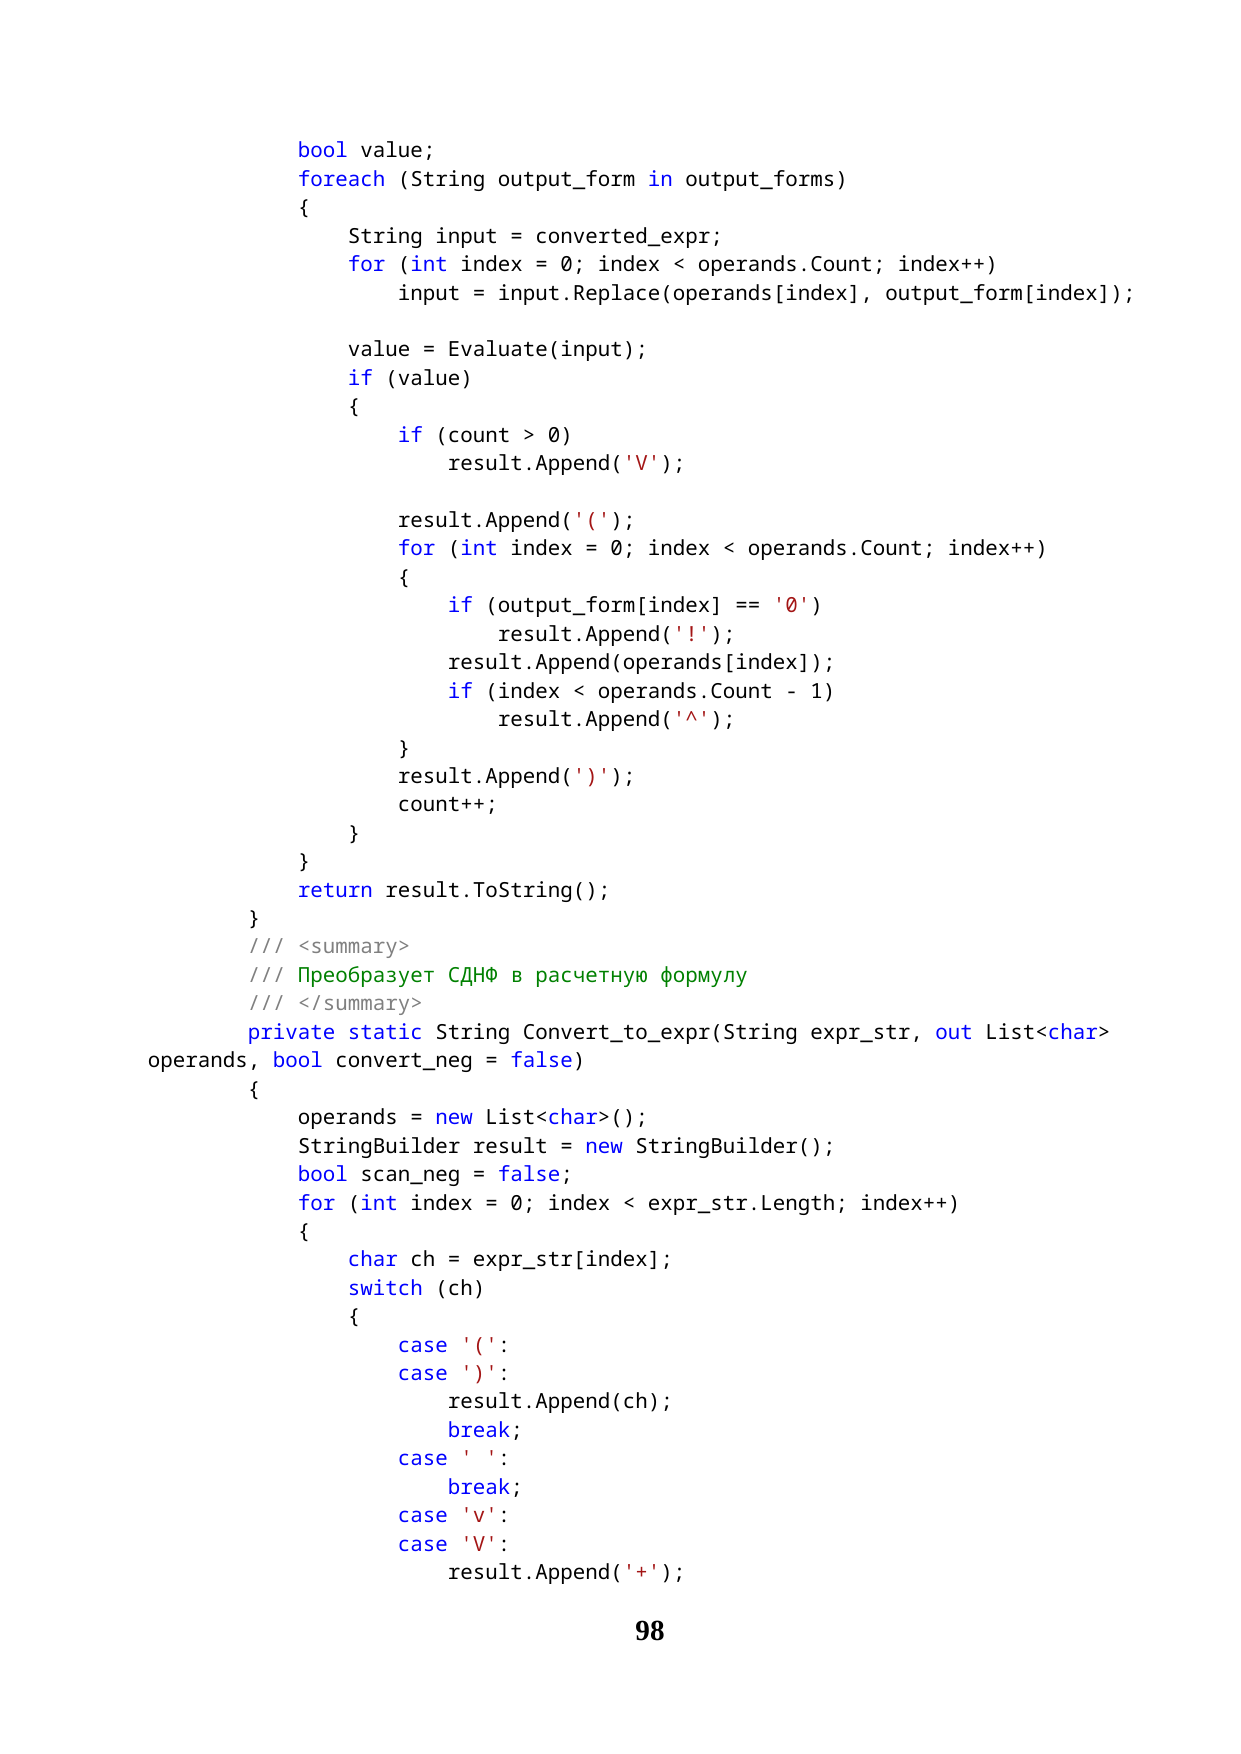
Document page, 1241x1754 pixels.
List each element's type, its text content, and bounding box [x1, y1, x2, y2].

text case '(': [148, 1330, 1152, 1358]
text operands = new List<char>(); [148, 1102, 1152, 1131]
text { [148, 391, 1152, 420]
text if (value) [148, 363, 1152, 391]
text if (index < operands.Count - 1) [148, 676, 1152, 704]
text switch (ch) [148, 1273, 1152, 1301]
text for (int index = 0; index < operands.Count; index++) [148, 533, 1152, 562]
text char ch = expr_str[index]; [148, 1244, 1152, 1273]
text break; [148, 1415, 1152, 1443]
text case 'V': [148, 1529, 1152, 1557]
text /// Преобразует СДНФ в расчетную формулу [148, 960, 1152, 988]
text result.Append('^'); [148, 704, 1152, 733]
text result.Append('('); [148, 505, 1152, 533]
text } [148, 846, 1152, 875]
text for (int index = 0; index < expr_str.Length; index++) [148, 1188, 1152, 1216]
text /// </summary> [148, 988, 1152, 1017]
text if (count > 0) [148, 420, 1152, 448]
text for (int index = 0; index < operands.Count; index++) [148, 249, 1152, 278]
text result.Append(ch); [148, 1387, 1152, 1415]
text case 'v': [148, 1500, 1152, 1529]
text value = Evaluate(input); [148, 334, 1152, 363]
text result.Append(')'); [148, 761, 1152, 789]
text } [148, 818, 1152, 846]
text { [148, 192, 1152, 221]
text String input = converted_expr; [148, 221, 1152, 249]
text bool value; [148, 135, 1152, 164]
text result.Append('+'); [148, 1557, 1152, 1586]
text { [148, 1301, 1152, 1330]
text bool scan_neg = false; [148, 1159, 1152, 1188]
text case ' ': [148, 1443, 1152, 1472]
text return result.ToString(); [148, 875, 1152, 903]
text } [148, 733, 1152, 761]
text { [148, 1074, 1152, 1102]
text count++; [148, 789, 1152, 818]
text StringBuilder result = new StringBuilder(); [148, 1131, 1152, 1159]
text /// <summary> [148, 932, 1152, 960]
text { [148, 1216, 1152, 1244]
text break; [148, 1472, 1152, 1500]
text result.Append('V'); [148, 448, 1152, 477]
text case ')': [148, 1358, 1152, 1387]
text private static String Convert_to_expr(String expr_str, out List<char> operands, bool convert_neg = false) [148, 1017, 1152, 1074]
text } [148, 903, 1152, 932]
text input = input.Replace(operands[index], output_form[index]); [148, 278, 1152, 306]
text if (output_form[index] == '0') [148, 590, 1152, 619]
text result.Append(operands[index]); [148, 647, 1152, 676]
text { [148, 562, 1152, 590]
text result.Append('!'); [148, 619, 1152, 647]
text foreach (String output_form in output_forms) [148, 164, 1152, 192]
